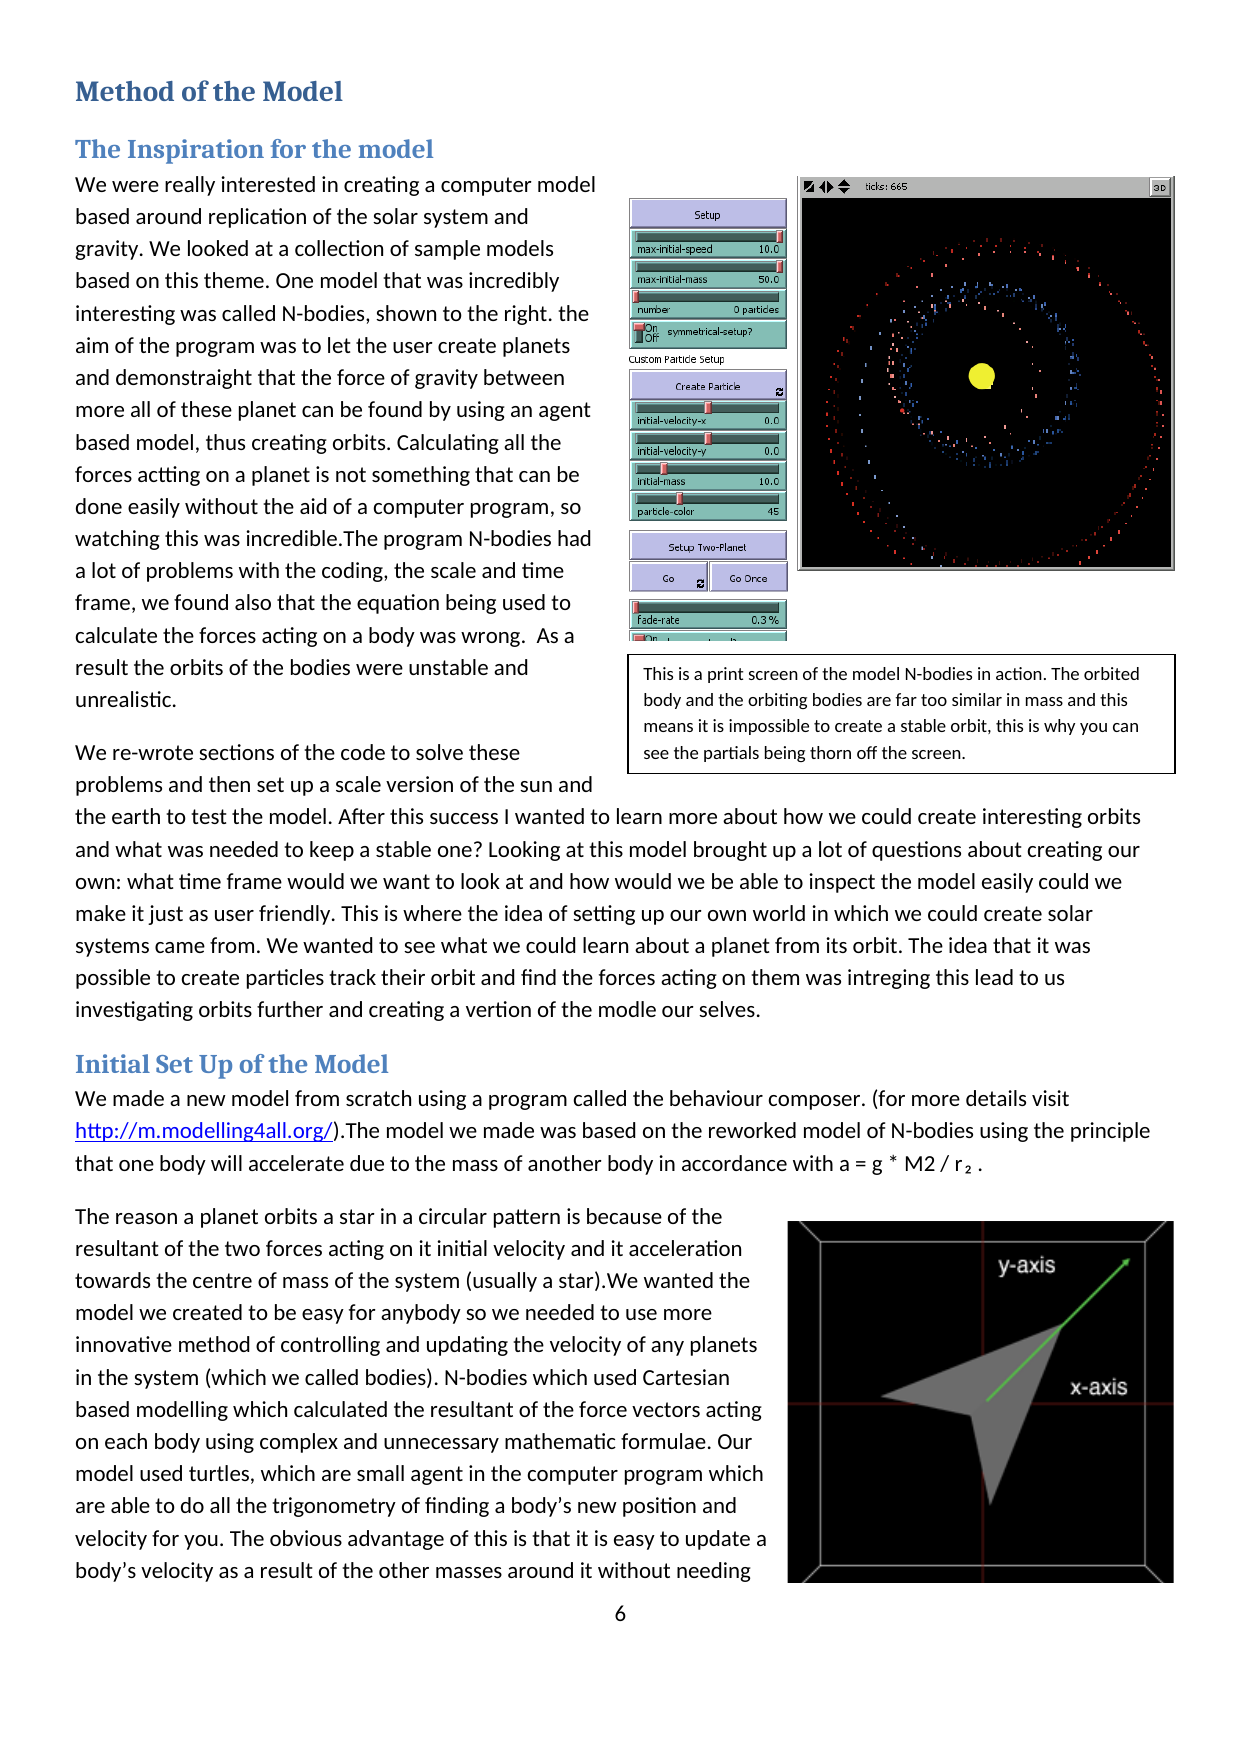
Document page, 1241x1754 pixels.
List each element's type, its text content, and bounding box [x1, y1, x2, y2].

text We re-wrote sections of the code to solve these problems and then set up a scale version of the sun and the earth to test the model. After this success I wanted to learn more about how we could create interesting orbits and what was needed to keep a stable one? Looking at this model brought up a lot of questions about creating our own: what time frame would we want to look at and how would we be able to inspect the model easily could we make it just as user friendly. This is where the idea of setting up our own world in which we could create solar systems came from. We wanted to see what we could learn about a planet from its orbit. The idea that it was possible to create particles track their orbit and find the forces acting on them was intreging this lead to us investigating orbits further and creating a vertion of the modle our selves. [75, 738, 1165, 1024]
subtitle Method of the Model [75, 75, 1165, 108]
subtitle The Inspiration for the model [75, 134, 1165, 166]
picture [787, 1221, 1174, 1583]
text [75, 1202, 1165, 1584]
text We made a new model from scratch using a program called the behaviour composer. (for more details visit http://m.modelling4all.org/).The model we made was based on the reworked model of N-bodies using the principle that one body will accelerate due to the mass of another body in accordance with a = g * M2 / r₂ . [75, 1084, 1165, 1177]
subtitle Initial Set Up of the Model [75, 1049, 1165, 1080]
picture [620, 176, 1180, 641]
